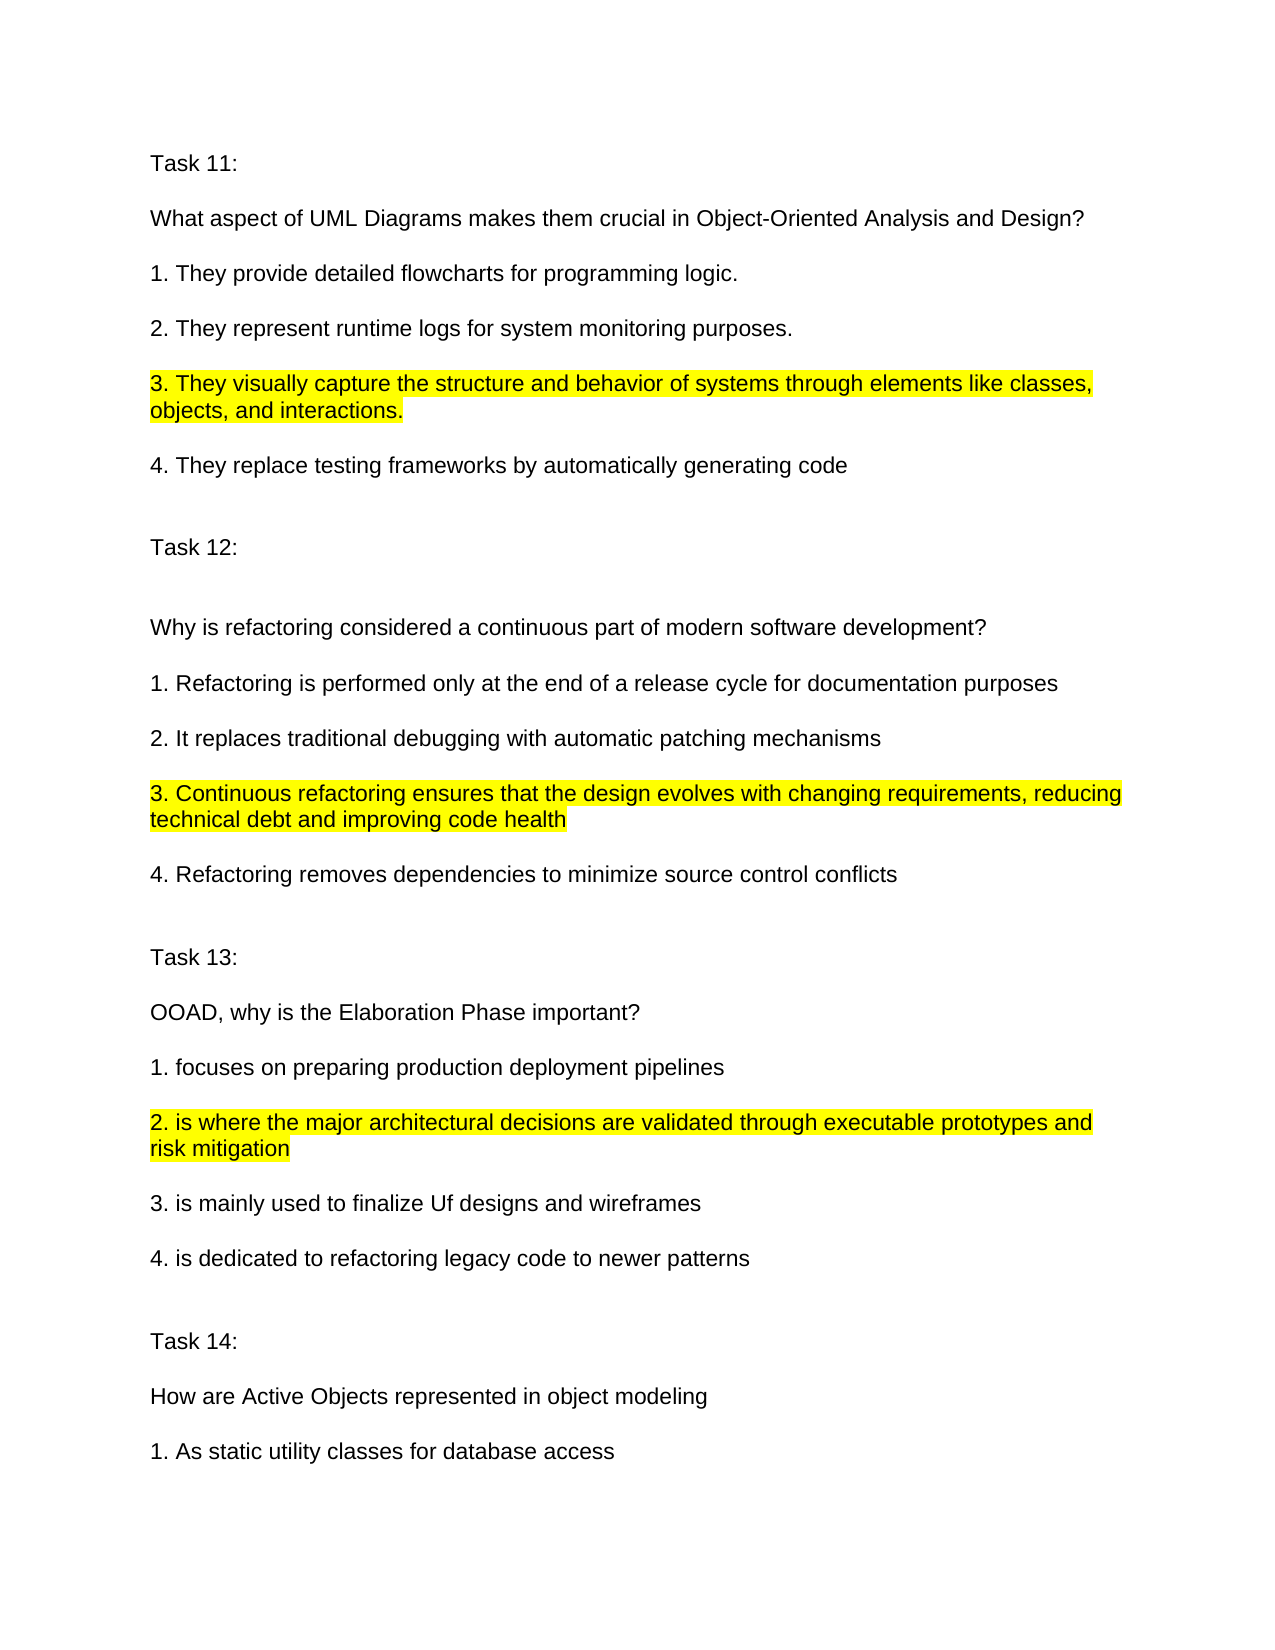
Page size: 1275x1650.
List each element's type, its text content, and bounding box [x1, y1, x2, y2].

text 1. Refactoring is performed only at the end of a release cycle for documentation purposes [150, 669, 1125, 696]
text Task 13: [150, 943, 1125, 970]
text What aspect of UML Diagrams makes them crucial in Object-Oriented Analysis and Design? [150, 205, 1125, 231]
text Why is refactoring considered a continuous part of modern software development? [150, 614, 1125, 641]
text 2. is where the major architectural decisions are validated through executable prototypes and risk mitigation [290, 1109, 1125, 1162]
text 3. They visually capture the structure and behavior of systems through elements like classes, objects, and interactions. [403, 370, 1125, 423]
text 1. focuses on preparing production deployment pipelines [150, 1054, 1125, 1080]
text Task 12: [150, 534, 1125, 561]
text 3. Continuous refactoring ensures that the design evolves with changing requirements, reducing technical debt and improving code health [567, 780, 1125, 832]
text 1. They provide detailed flowcharts for programming logic. [150, 260, 1125, 287]
text Task 14: [150, 1328, 1125, 1354]
text OOAD, why is the Elaboration Phase important? [150, 999, 1125, 1025]
text 4. is dedicated to refactoring legacy code to newer patterns [150, 1245, 1125, 1272]
text 3. is mainly used to finalize Uf designs and wireframes [150, 1190, 1125, 1217]
text Task 11: [150, 150, 1125, 176]
text 2. It replaces traditional debugging with automatic patching mechanisms [150, 724, 1125, 751]
text 4. They replace testing frameworks by automatically generating code [150, 452, 1125, 478]
text 2. They represent runtime logs for system monitoring purposes. [150, 315, 1125, 342]
text 4. Refactoring removes dependencies to minimize source control conflicts [150, 861, 1125, 887]
text 1. As static utility classes for database access [150, 1438, 1125, 1464]
text How are Active Objects represented in object modeling [150, 1383, 1125, 1409]
